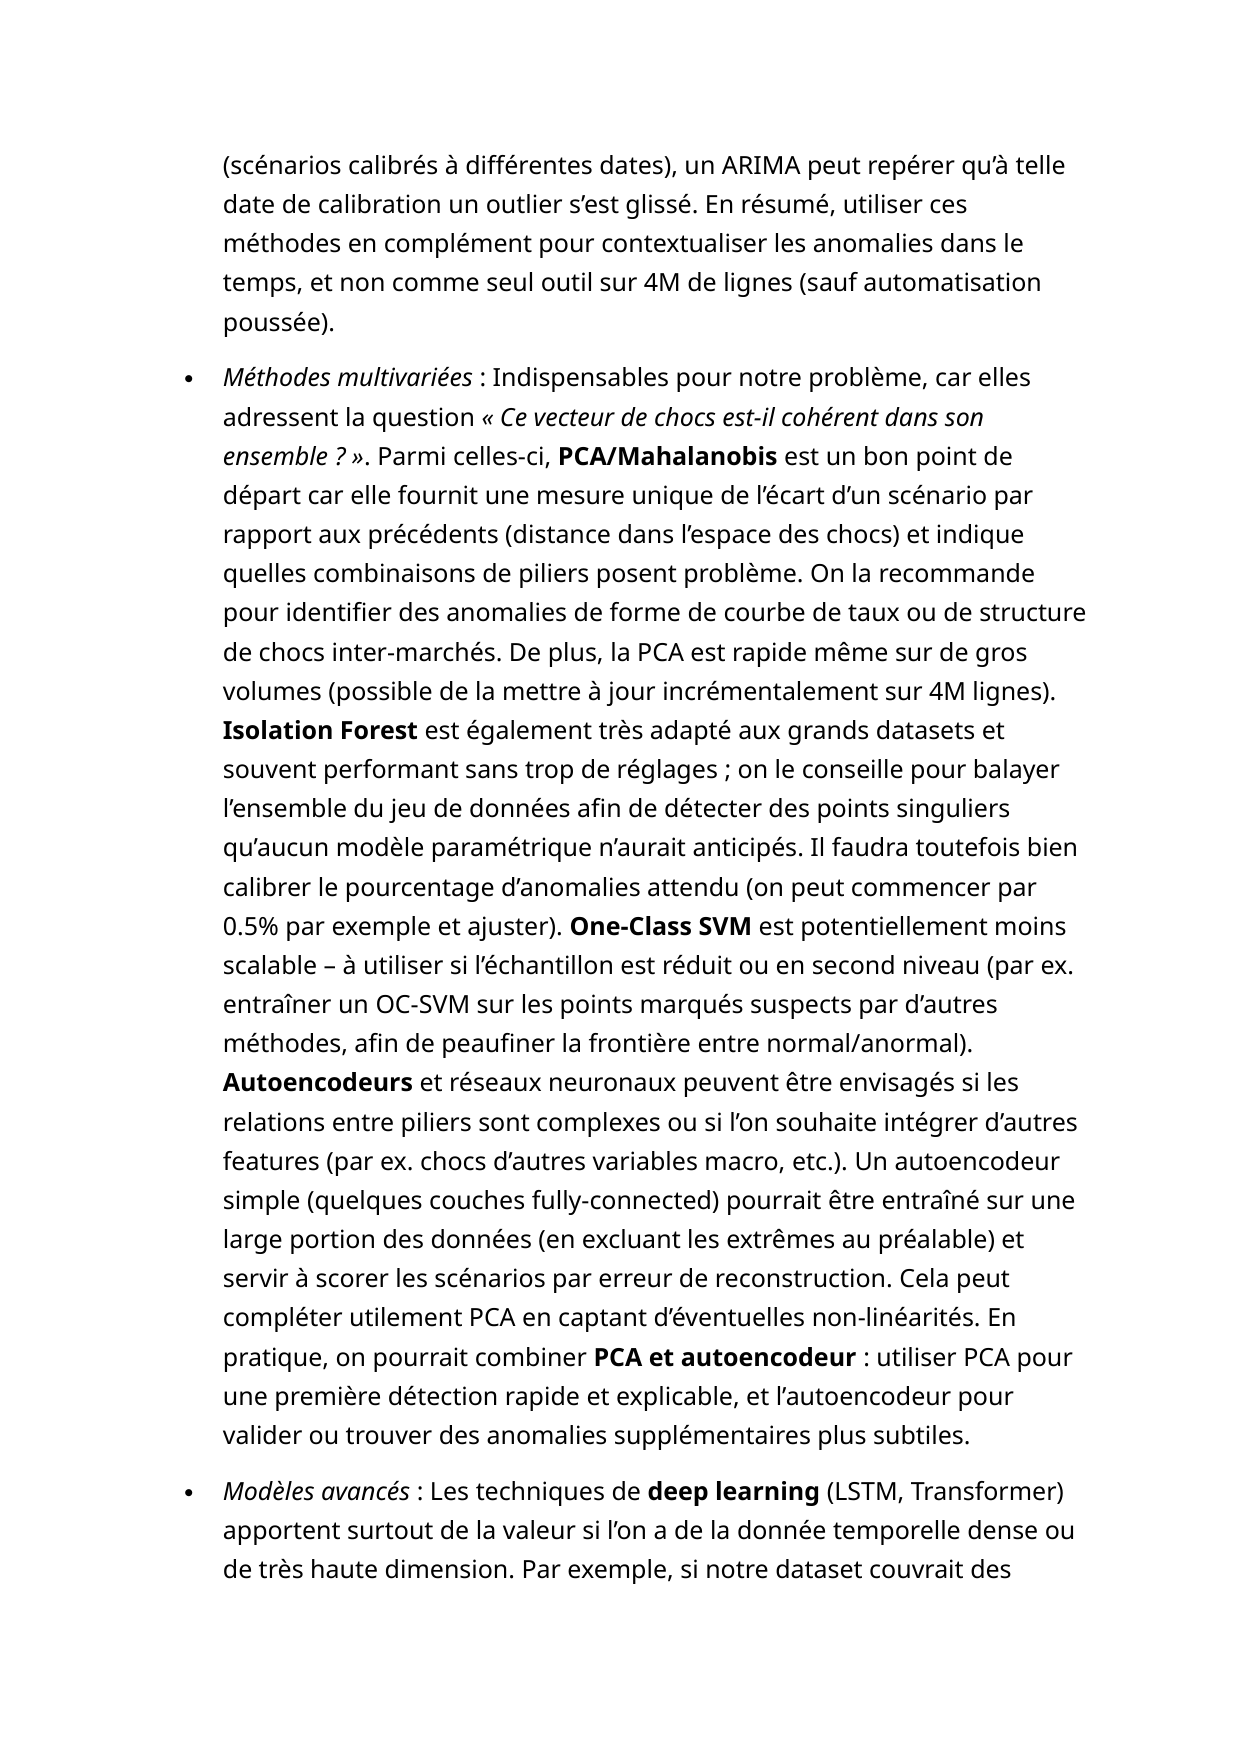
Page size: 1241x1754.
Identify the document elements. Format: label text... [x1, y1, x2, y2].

list Méthodes multivariées : Indispensables pour notre problème, car elles adressent la question « Ce vecteur de chocs est-il cohérent dans son ensemble ? ». Parmi celles-ci, PCA/Mahalanobis est un bon point de départ car elle fournit une mesure unique de l’écart d’un scénario par rapport aux précédents (distance dans l’espace des chocs) et indique quelles combinaisons de piliers posent problème. On la recommande pour identifier des anomalies de forme de courbe de taux ou de structure de chocs inter-marchés. De plus, la PCA est rapide même sur de gros volumes (possible de la mettre à jour incrémentalement sur 4M lignes). Isolation Forest est également très adapté aux grands datasets et souvent performant sans trop de réglages ; on le conseille pour balayer l’ensemble du jeu de données afin de détecter des points singuliers qu’aucun modèle paramétrique n’aurait anticipés. Il faudra toutefois bien calibrer le pourcentage d’anomalies attendu (on peut commencer par 0.5% par exemple et ajuster). One-Class SVM est potentiellement moins scalable – à utiliser si l’échantillon est réduit ou en second niveau (par ex. entraîner un OC-SVM sur les points marqués suspects par d’autres méthodes, afin de peaufiner la frontière entre normal/anormal). Autoencodeurs et réseaux neuronaux peuvent être envisagés si les relations entre piliers sont complexes ou si l’on souhaite intégrer d’autres features (par ex. chocs d’autres variables macro, etc.). Un autoencodeur simple (quelques couches fully-connected) pourrait être entraîné sur une large portion des données (en excluant les extrêmes au préalable) et servir à scorer les scénarios par erreur de reconstruction. Cela peut compléter utilement PCA en captant d’éventuelles non-linéarités. En pratique, on pourrait combiner PCA et autoencodeur : utiliser PCA pour une première détection rapide et explicable, et l’autoencodeur pour valider ou trouver des anomalies supplémentaires plus subtiles. [185, 360, 1093, 1452]
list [185, 148, 1093, 338]
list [185, 1473, 1093, 1586]
